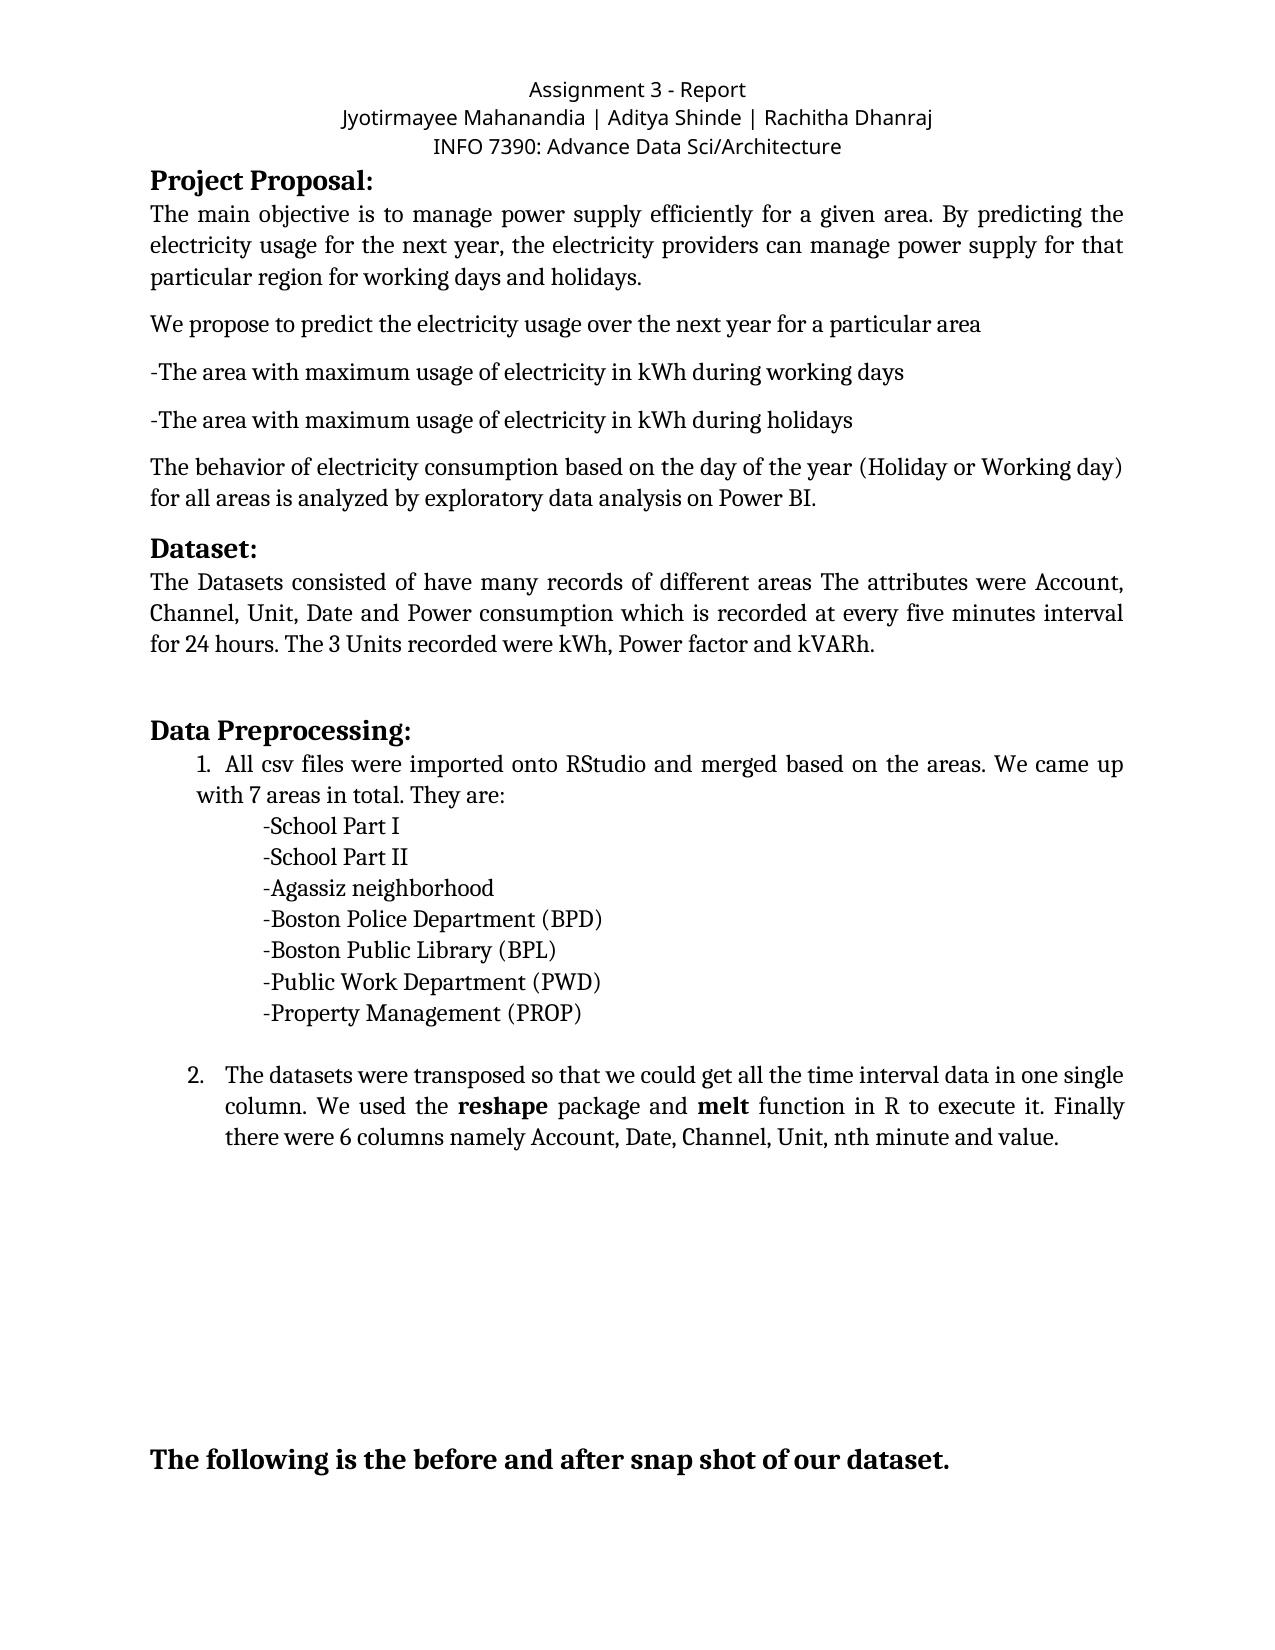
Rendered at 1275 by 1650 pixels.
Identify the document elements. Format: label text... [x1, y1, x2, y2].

list -School Part I [262, 812, 1125, 841]
list -Boston Police Department (BPD) [262, 905, 1125, 934]
text -The area with maximum usage of electricity in kWh during working days [150, 358, 1125, 387]
text Data Preprocessing: [150, 714, 1125, 748]
list -School Part II [262, 843, 1125, 872]
text The Datasets consisted of have many records of different areas The attributes were Account, Channel, Unit, Date and Power consumption which is recorded at every five minutes interval for 24 hours. The 3 Units recorded were kWh, Power factor and kVARh. [150, 568, 1125, 659]
list All csv files were imported onto RStudio and merged based on the areas. We came up with 7 areas in total. They are: [197, 750, 1125, 810]
list The datasets were transposed so that we could get all the time interval data in one single column. We used the reshape package and melt function in R to execute it. Finally there were 6 columns namely Account, Date, Channel, Unit, nth minute and value. [187, 1061, 1125, 1151]
text The main objective is to manage power supply efficiently for a given area. By predicting the electricity usage for the next year, the electricity providers can manage power supply for that particular region for working days and holidays. [150, 200, 1125, 291]
list The following is the before and after snap shot of our dataset. [150, 1443, 1125, 1476]
text Project Proposal: [150, 164, 1125, 198]
text -The area with maximum usage of electricity in kWh during holidays [150, 406, 1125, 434]
list -Boston Public Library (BPL) [262, 936, 1125, 965]
text We propose to predict the electricity usage over the next year for a particular area [150, 310, 1125, 339]
text Dataset: [150, 532, 1125, 566]
list -Public Work Department (PWD) [262, 967, 1125, 996]
list -Property Management (PROP) [262, 998, 1125, 1027]
list -Agassiz neighborhood [262, 874, 1125, 903]
text The behavior of electricity consumption based on the day of the year (Holiday or Working day) for all areas is analyzed by exploratory data analysis on Power BI. [150, 453, 1125, 513]
